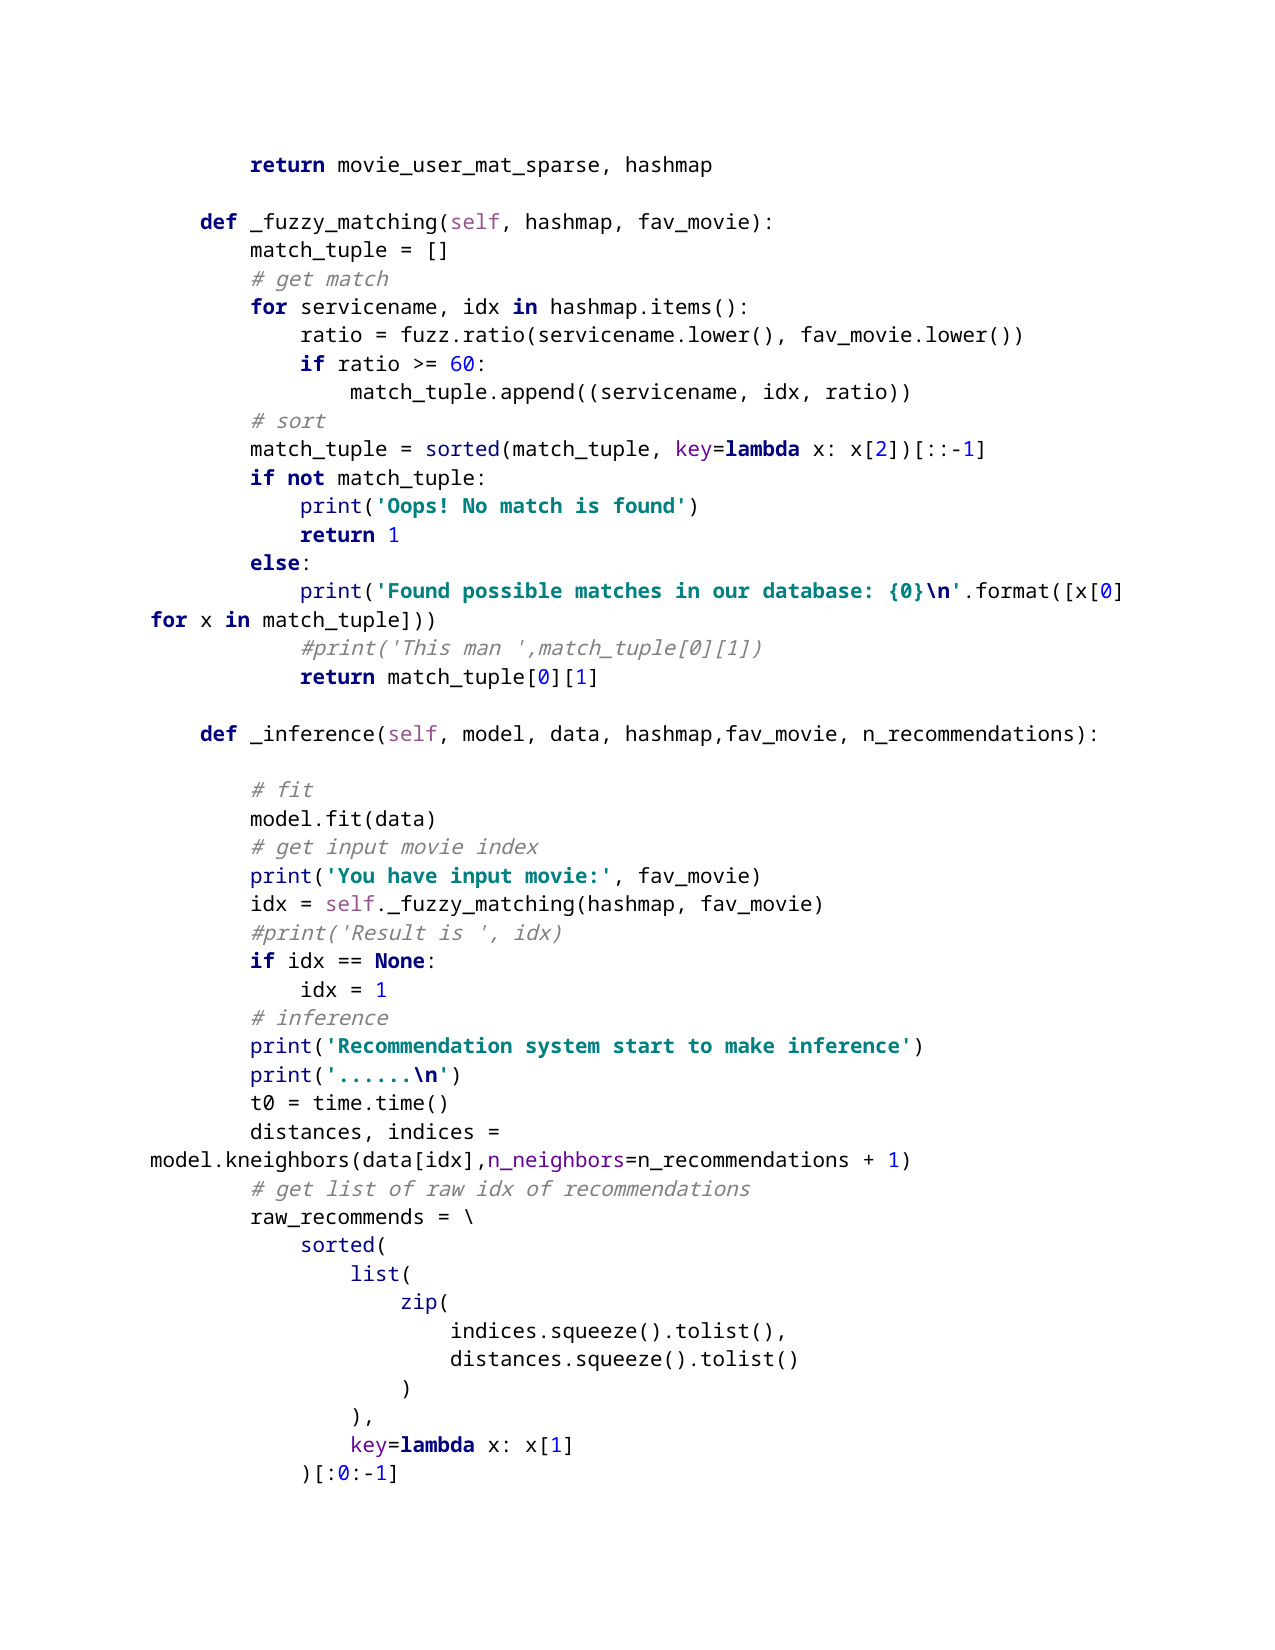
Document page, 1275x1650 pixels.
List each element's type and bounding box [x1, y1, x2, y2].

text [150, 150, 1125, 1487]
